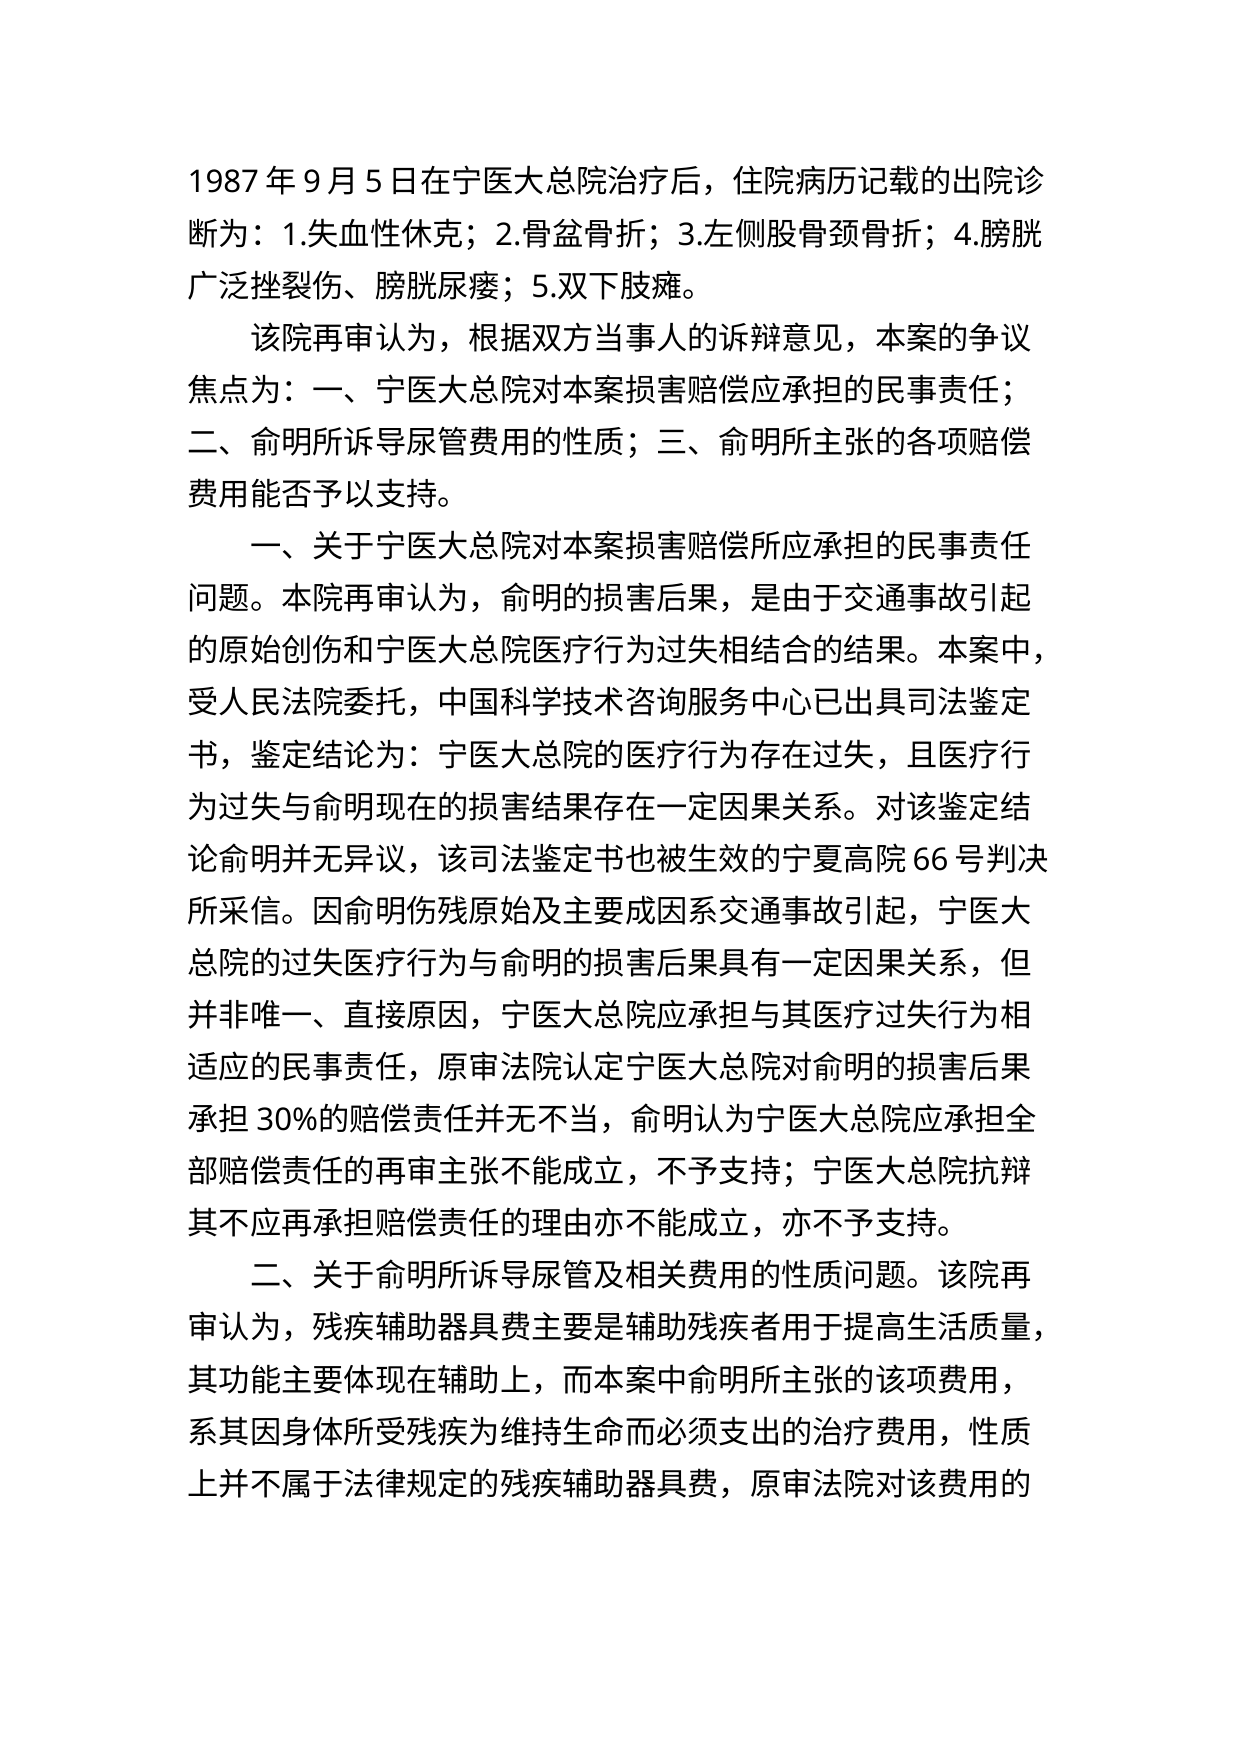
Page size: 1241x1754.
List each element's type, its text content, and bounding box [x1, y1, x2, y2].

text 该院再审认为，根据双方当事人的诉辩意见，本案的争议焦点为：一、宁医大总院对本案损害赔偿应承担的民事责任；二、俞明所诉导尿管费用的性质；三、俞明所主张的各项赔偿费用能否予以支持。 [187, 306, 1053, 514]
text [187, 150, 1053, 306]
text 一、关于宁医大总院对本案损害赔偿所应承担的民事责任问题。本院再审认为，俞明的损害后果，是由于交通事故引起的原始创伤和宁医大总院医疗行为过失相结合的结果。本案中，受人民法院委托，中国科学技术咨询服务中心已出具司法鉴定书，鉴定结论为：宁医大总院的医疗行为存在过失，且医疗行为过失与俞明现在的损害结果存在一定因果关系。对该鉴定结论俞明并无异议，该司法鉴定书也被生效的宁夏高院66号判决所采信。因俞明伤残原始及主要成因系交通事故引起，宁医大总院的过失医疗行为与俞明的损害后果具有一定因果关系，但并非唯一、直接原因，宁医大总院应承担与其医疗过失行为相适应的民事责任，原审法院认定宁医大总院对俞明的损害后果承担30%的赔偿责任并无不当，俞明认为宁医大总院应承担全部赔偿责任的再审主张不能成立，不予支持；宁医大总院抗辩其不应再承担赔偿责任的理由亦不能成立，亦不予支持。 [187, 514, 1053, 1244]
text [187, 1244, 1053, 1504]
